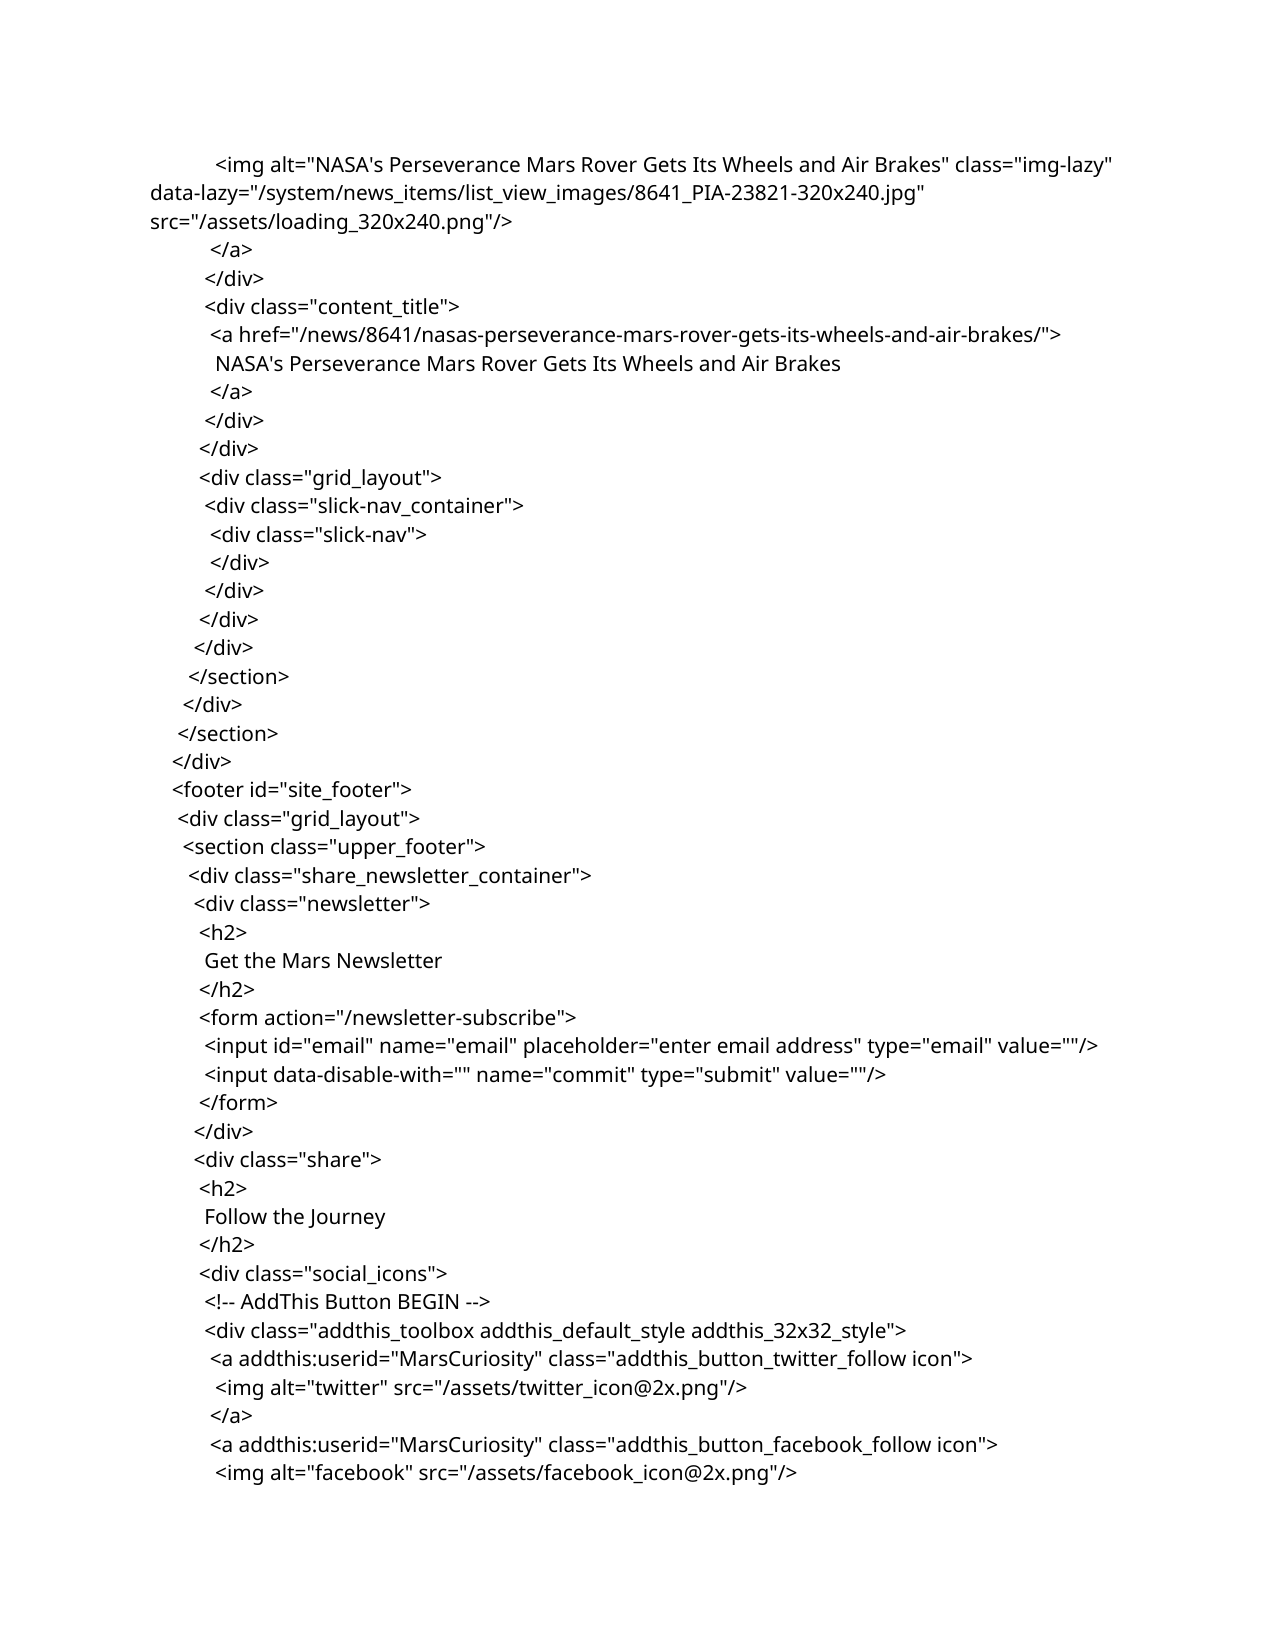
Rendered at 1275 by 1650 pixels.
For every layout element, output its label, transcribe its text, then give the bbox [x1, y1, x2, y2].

text <h2> [150, 1174, 1125, 1202]
text <footer id="site_footer"> [150, 776, 1125, 804]
text </section> [150, 662, 1125, 690]
text <div class="slick-nav_container"> [150, 491, 1125, 520]
text <div class="content_title"> [150, 292, 1125, 321]
text <a href="/news/8641/nasas-perseverance-mars-rover-gets-its-wheels-and-air-brakes/"> [150, 321, 1125, 349]
text <div class="grid_layout"> [150, 804, 1125, 832]
text <input data-disable-with="" name="commit" type="submit" value=""/> [150, 1060, 1125, 1088]
text NASA's Perseverance Mars Rover Gets Its Wheels and Air Brakes [150, 349, 1125, 377]
text </div> [150, 548, 1125, 577]
text </a> [150, 1401, 1125, 1430]
text </div> [150, 633, 1125, 662]
text <a addthis:userid="MarsCuriosity" class="addthis_button_twitter_follow icon"> [150, 1344, 1125, 1373]
text <h2> [150, 918, 1125, 946]
text </div> [150, 434, 1125, 463]
text <!-- AddThis Button BEGIN --> [150, 1287, 1125, 1316]
text </div> [150, 577, 1125, 605]
text </div> [150, 406, 1125, 434]
text </div> [150, 690, 1125, 719]
text </div> [150, 605, 1125, 633]
text <img alt="twitter" src="/assets/twitter_icon@2x.png"/> [150, 1373, 1125, 1401]
text <div class="share"> [150, 1145, 1125, 1174]
text </h2> [150, 975, 1125, 1003]
text </div> [150, 264, 1125, 292]
text <input id="email" name="email" placeholder="enter email address" type="email" value=""/> [150, 1032, 1125, 1060]
text </a> [150, 377, 1125, 406]
text <section class="upper_footer"> [150, 832, 1125, 861]
text <div class="addthis_toolbox addthis_default_style addthis_32x32_style"> [150, 1316, 1125, 1344]
text </div> [150, 1117, 1125, 1145]
text <form action="/newsletter-subscribe"> [150, 1003, 1125, 1032]
text <div class="social_icons"> [150, 1259, 1125, 1287]
text <a addthis:userid="MarsCuriosity" class="addthis_button_facebook_follow icon"> [150, 1430, 1125, 1458]
text <img alt="NASA's Perseverance Mars Rover Gets Its Wheels and Air Brakes" class="img-lazy" data-lazy="/system/news_items/list_view_images/8641_PIA-23821-320x240.jpg" src="/assets/loading_320x240.png"/> [150, 150, 1125, 235]
text </form> [150, 1088, 1125, 1117]
text Follow the Journey [150, 1202, 1125, 1231]
text <div class="grid_layout"> [150, 463, 1125, 491]
text </h2> [150, 1231, 1125, 1259]
text Get the Mars Newsletter [150, 946, 1125, 975]
text <img alt="facebook" src="/assets/facebook_icon@2x.png"/> [150, 1458, 1125, 1487]
text <div class="newsletter"> [150, 889, 1125, 918]
text </div> [150, 747, 1125, 776]
text </a> [150, 235, 1125, 264]
text </section> [150, 719, 1125, 747]
text <div class="share_newsletter_container"> [150, 861, 1125, 889]
text <div class="slick-nav"> [150, 520, 1125, 548]
